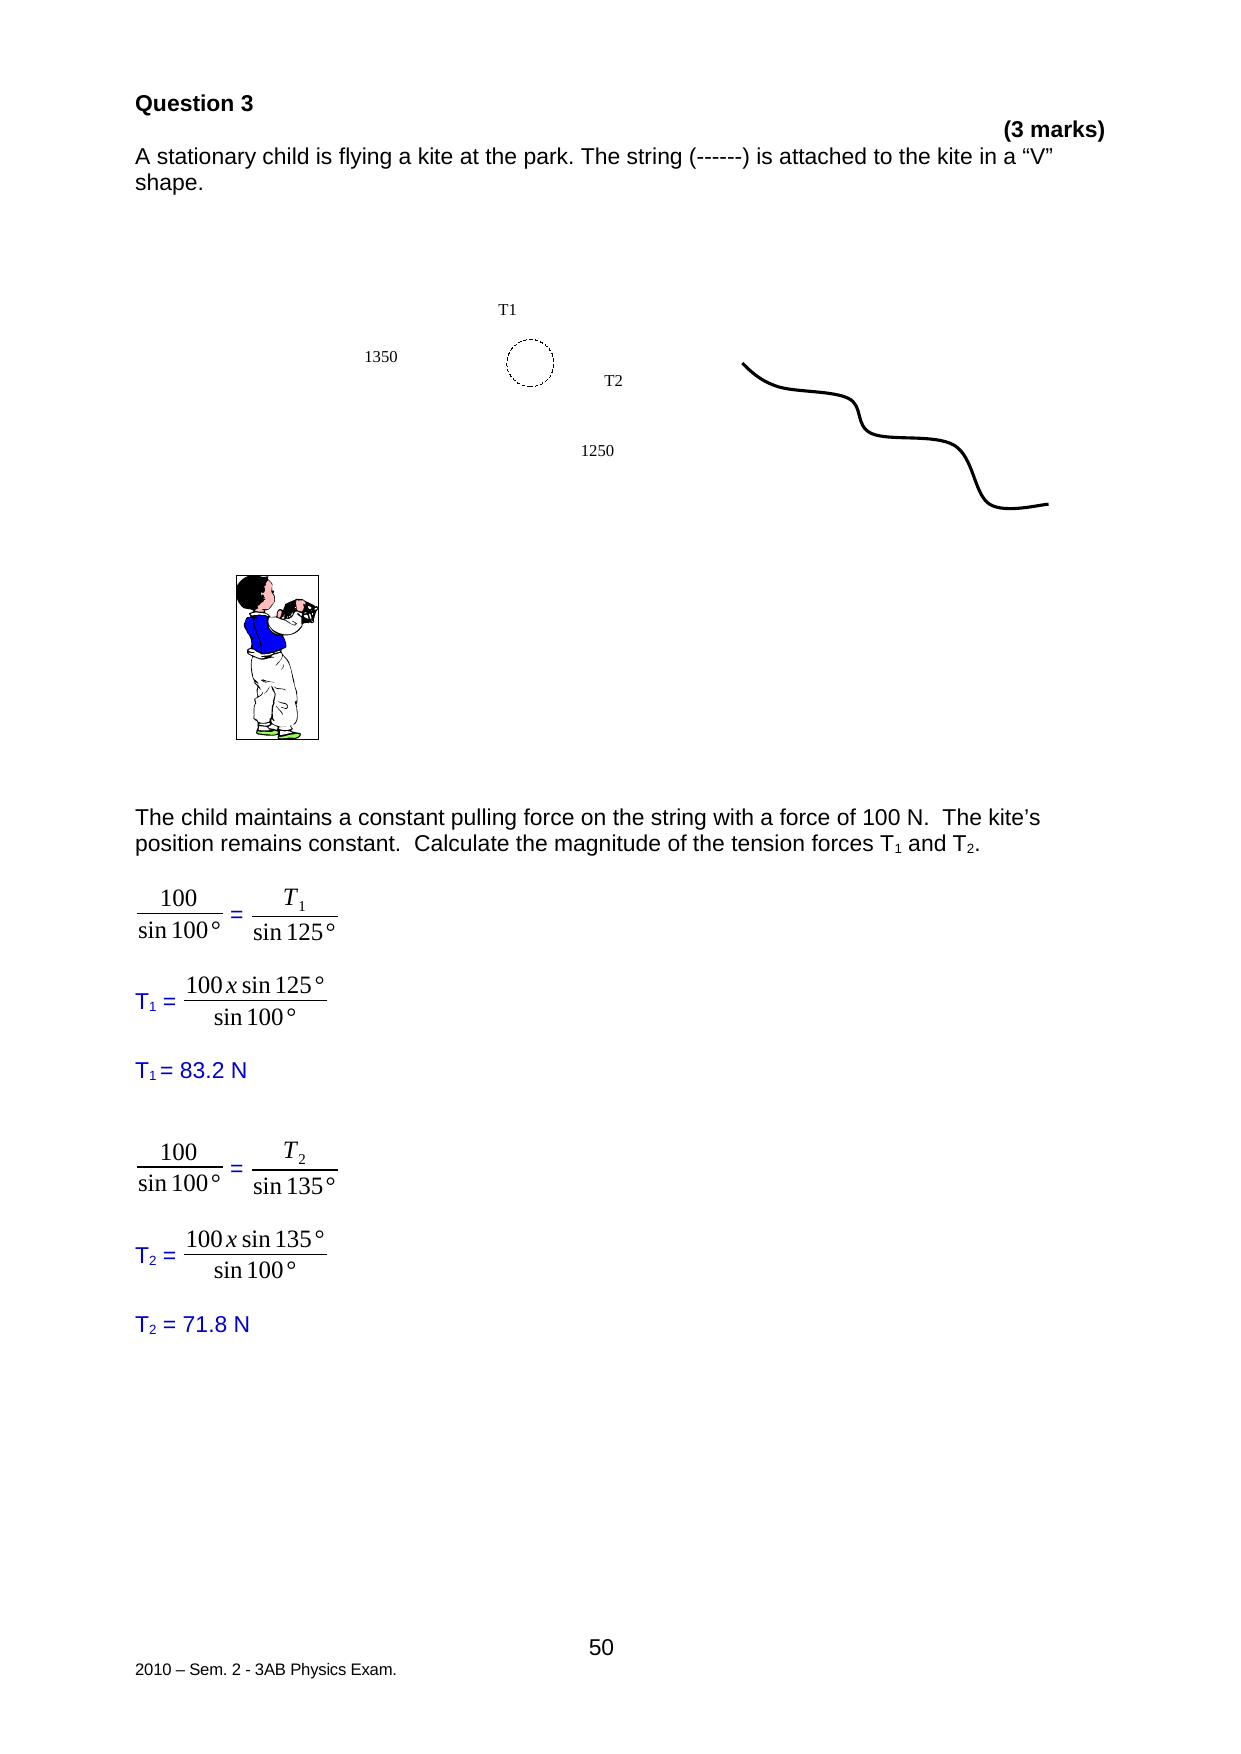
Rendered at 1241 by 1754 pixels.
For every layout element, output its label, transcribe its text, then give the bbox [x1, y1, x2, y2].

text The child maintains a constant pulling force on the string with a force of 100 N. The kite’s position remains constant. Calculate the magnitude of the tension forces T1 and T2. [135, 804, 1105, 857]
text T2 = [135, 1226, 1105, 1284]
text A stationary child is flying a kite at the park. The string (------) is attached to the kite in a “V” shape. [135, 143, 1105, 195]
text = [135, 883, 1105, 946]
text T1 = 83.2 N [135, 1057, 1105, 1084]
text T1 = [135, 972, 1105, 1031]
text Question 3 [135, 90, 1105, 116]
text = [135, 1136, 1105, 1199]
text T2 = 71.8 N [135, 1311, 1105, 1337]
text (3 marks) [135, 116, 1105, 143]
